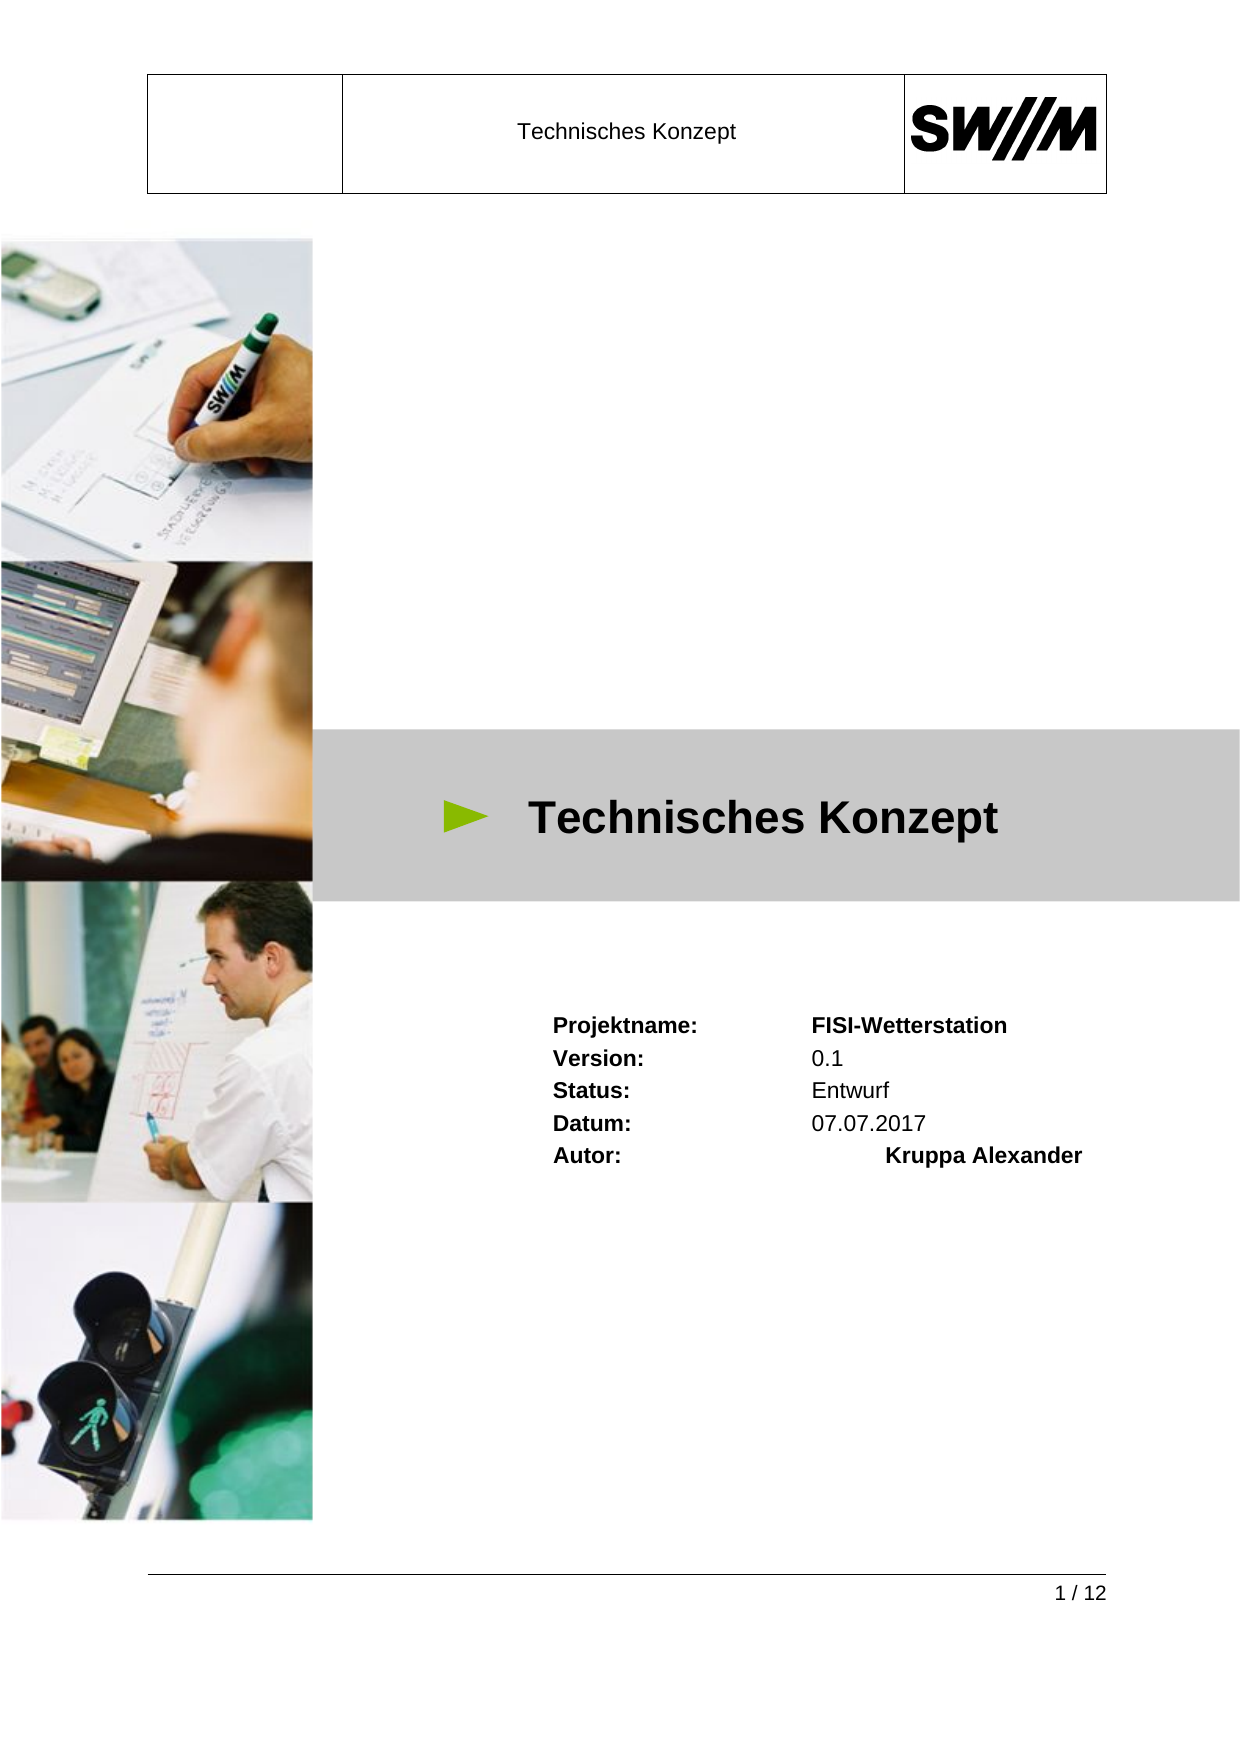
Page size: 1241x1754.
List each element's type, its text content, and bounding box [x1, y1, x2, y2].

text Autor: Kruppa Alexander [312, 1142, 1106, 1195]
text Version: 0.1 [312, 1045, 1106, 1071]
text Projektname: FISI-Wetterstation [312, 1012, 1106, 1038]
picture [0, 220, 312, 1522]
text Status: Entwurf [312, 1077, 1106, 1104]
picture [911, 97, 1102, 164]
text Datum: 07.07.2017 [312, 1110, 1106, 1136]
text Technisches Konzept [369, 790, 1106, 843]
